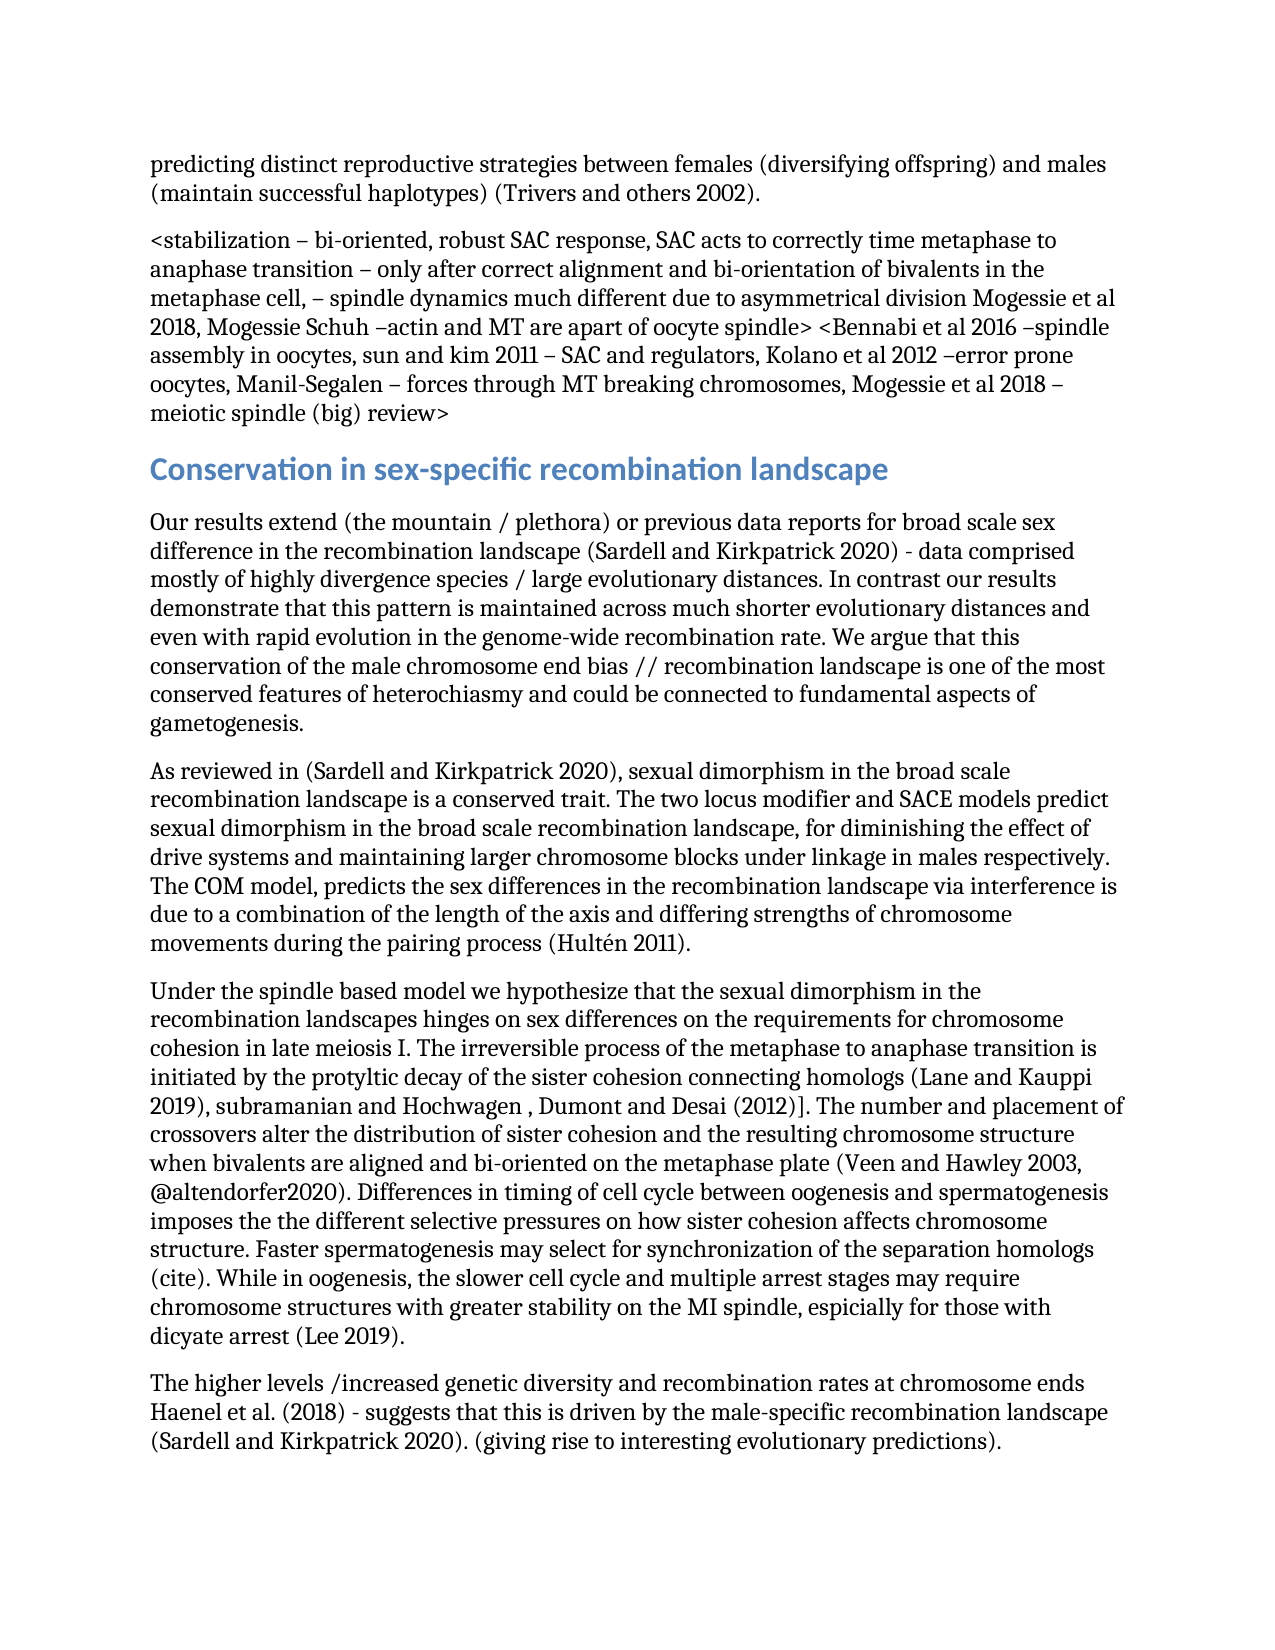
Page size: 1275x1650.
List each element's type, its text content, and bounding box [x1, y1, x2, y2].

text The higher levels /increased genetic diversity and recombination rates at chromosome ends Haenel et al. (2018) - suggests that this is driven by the male-specific recombination landscape (Sardell and Kirkpatrick 2020). (giving rise to interesting evolutionary predictions). [150, 1369, 1125, 1455]
subtitle Conservation in sex-specific recombination landscape [150, 448, 1125, 489]
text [150, 150, 1125, 207]
text <stabilization – bi-oriented, robust SAC response, SAC acts to correctly time metaphase to anaphase transition – only after correct alignment and bi-orientation of bivalents in the metaphase cell, – spindle dynamics much different due to asymmetrical division Mogessie et al 2018, Mogessie Schuh –actin and MT are apart of oocyte spindle> <Bennabi et al 2016 –spindle assembly in oocytes, sun and kim 2011 – SAC and regulators, Kolano et al 2012 –error prone oocytes, Manil-Segalen – forces through MT breaking chromosomes, Mogessie et al 2018 – meiotic spindle (big) review> [150, 226, 1125, 427]
text As reviewed in (Sardell and Kirkpatrick 2020), sexual dimorphism in the broad scale recombination landscape is a conserved trait. The two locus modifier and SACE models predict sexual dimorphism in the broad scale recombination landscape, for diminishing the effect of drive systems and maintaining larger chromosome blocks under linkage in males respectively. The COM model, predicts the sex differences in the recombination landscape via interference is due to a combination of the length of the axis and differing strengths of chromosome movements during the pairing process (Hultén 2011). [150, 757, 1125, 958]
text Under the spindle based model we hypothesize that the sexual dimorphism in the recombination landscapes hinges on sex differences on the requirements for chromosome cohesion in late meiosis I. The irreversible process of the metaphase to anaphase transition is initiated by the protyltic decay of the sister cohesion connecting homologs (Lane and Kauppi 2019), subramanian and Hochwagen , Dumont and Desai (2012)]. The number and placement of crossovers alter the distribution of sister cohesion and the resulting chromosome structure when bivalents are aligned and bi-oriented on the metaphase plate (Veen and Hawley 2003, @altendorfer2020). Differences in timing of cell cycle between oogenesis and spermatogenesis imposes the the different selective pressures on how sister cohesion affects chromosome structure. Faster spermatogenesis may select for synchronization of the separation homologs (cite). While in oogenesis, the slower cell cycle and multiple arrest stages may require chromosome structures with greater stability on the MI spindle, espicially for those with dicyate arrest (Lee 2019). [150, 977, 1125, 1350]
text Our results extend (the mountain / plethora) or previous data reports for broad scale sex difference in the recombination landscape (Sardell and Kirkpatrick 2020) - data comprised mostly of highly divergence species / large evolutionary distances. In contrast our results demonstrate that this pattern is maintained across much shorter evolutionary distances and even with rapid evolution in the genome-wide recombination rate. We argue that this conservation of the male chromosome end bias // recombination landscape is one of the most conserved features of heterochiasmy and could be connected to fundamental aspects of gametogenesis. [150, 508, 1125, 738]
